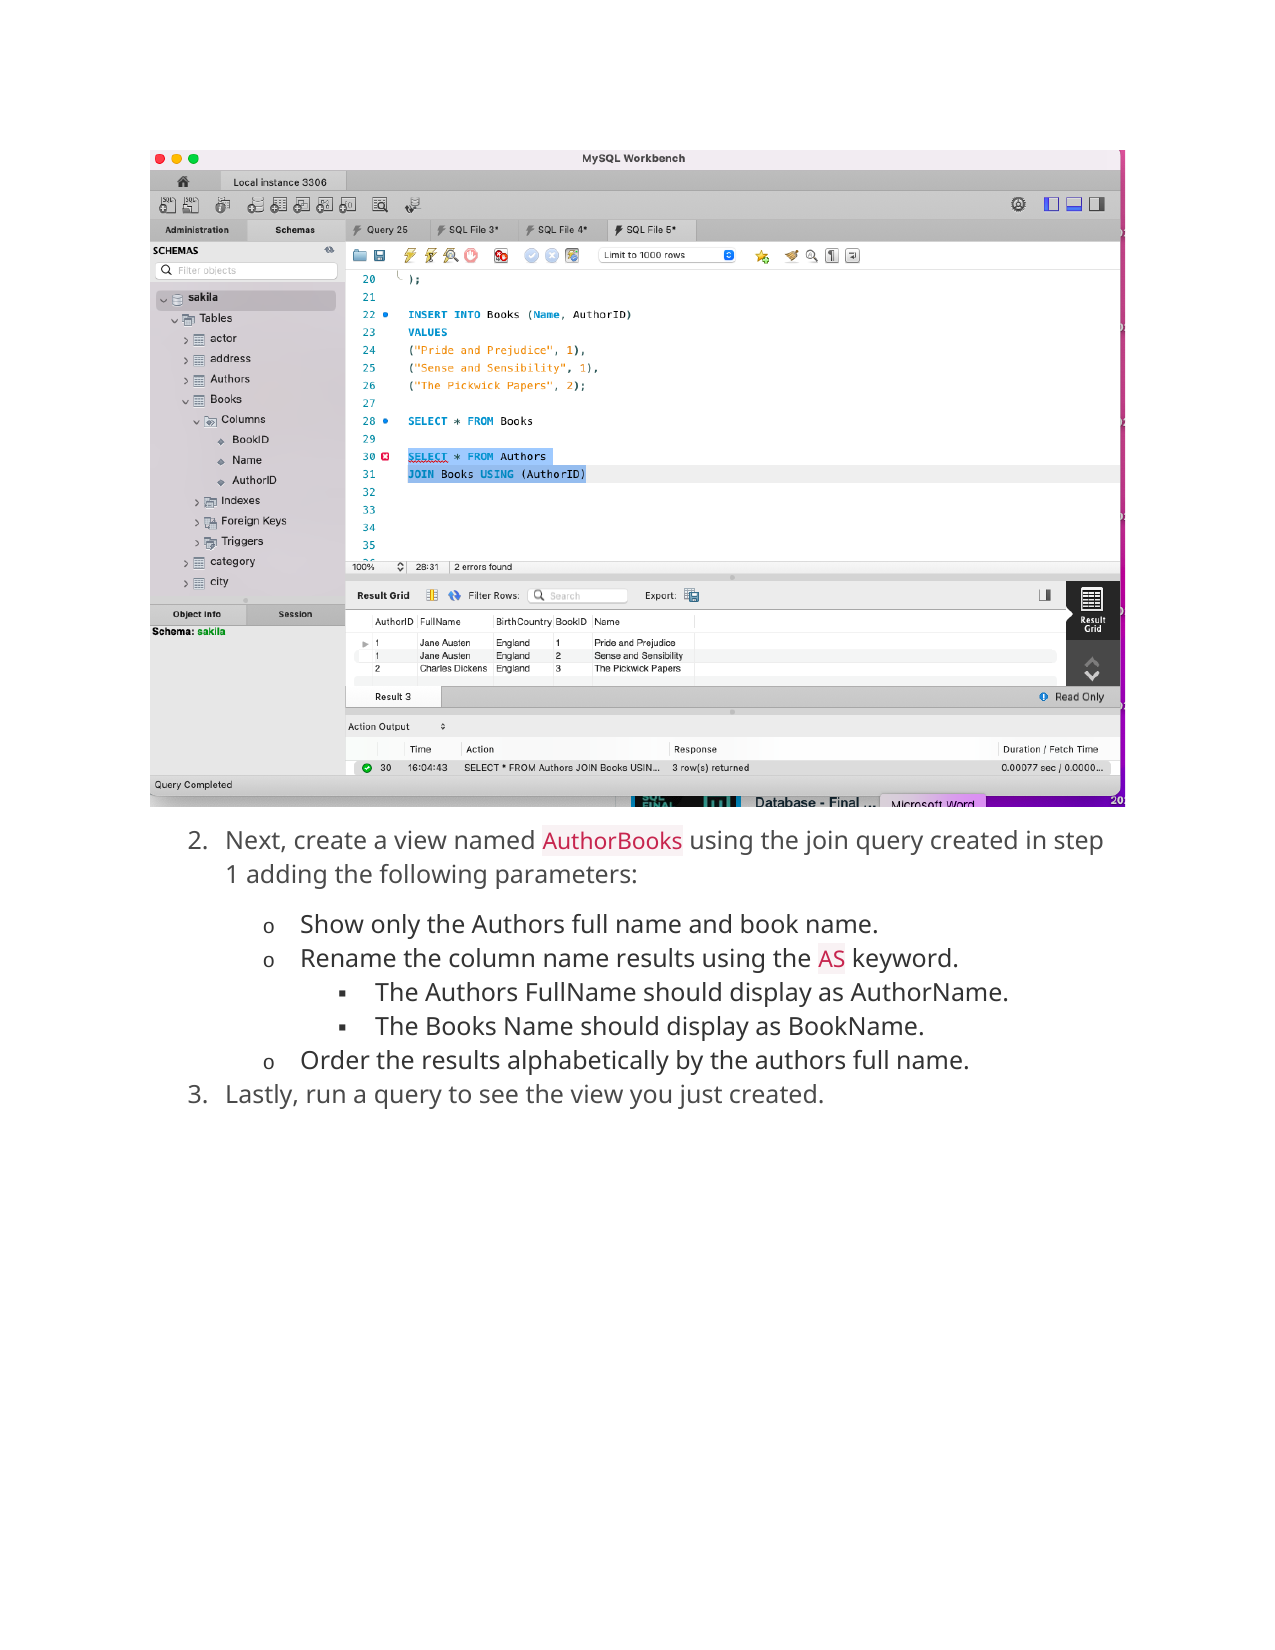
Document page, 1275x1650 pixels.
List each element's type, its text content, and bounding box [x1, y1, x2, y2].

picture [150, 150, 1125, 807]
list Next, create a view named AuthorBooks using the join query created in step 1 adding the following parameters: [187, 823, 1125, 891]
list Order the results alphabetically by the authors full name. [262, 1043, 1125, 1077]
list The Books Name should display as BookName. [337, 1008, 1125, 1043]
list Show only the Authors full name and book name. [262, 906, 1125, 940]
list The Authors FullName should display as AuthorName. [337, 974, 1125, 1008]
list Rename the column name results using the AS keyword. [262, 940, 1125, 974]
list Lastly, run a query to see the view you just created. [187, 1077, 1125, 1111]
